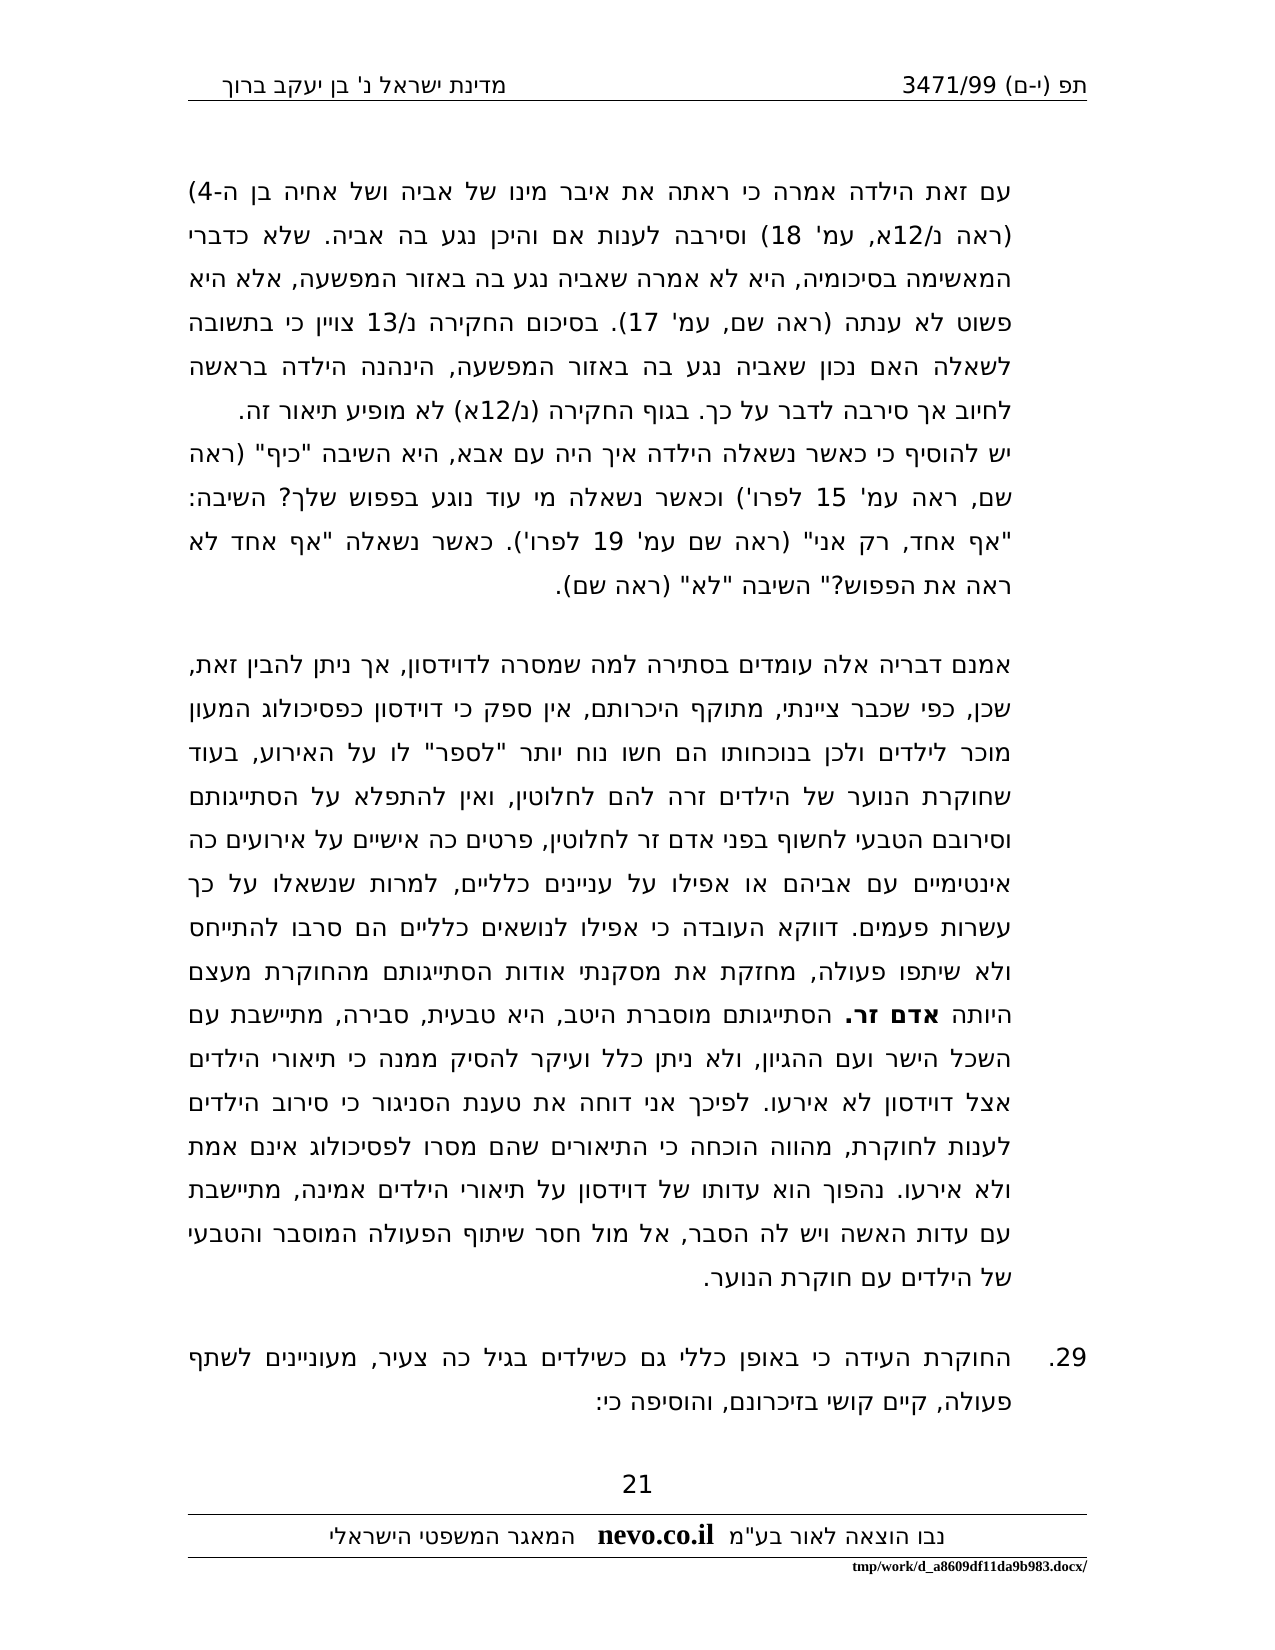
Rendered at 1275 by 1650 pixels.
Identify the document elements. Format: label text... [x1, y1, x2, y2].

text יש להוסיף כי כאשר נשאלה הילדה איך היה עם אבא, היא השיבה "כיף" (ראה שם, ראה עמ' 15 לפרו') וכאשר נשאלה מי עוד נוגע בפפוש שלך? השיבה: "אף אחד, רק אני" (ראה שם עמ' 19 לפרו'). כאשר נשאלה "אף אחד לא ראה את הפפוש?" השיבה "לא" (ראה שם). [187, 440, 1012, 600]
text אמנם דבריה אלה עומדים בסתירה למה שמסרה לדוידסון, אך ניתן להבין זאת, שכן, כפי שכבר ציינתי, מתוקף היכרותם, אין ספק כי דוידסון כפסיכולוג המעון מוכר לילדים ולכן בנוכחותו הם חשו נוח יותר "לספר" לו על האירוע, בעוד שחוקרת הנוער של הילדים זרה להם לחלוטין, ואין להתפלא על הסתייגותם וסירובם הטבעי לחשוף בפני אדם זר לחלוטין, פרטים כה אישיים על אירועים כה אינטימיים עם אביהם או אפילו על עניינים כלליים, למרות שנשאלו על כך עשרות פעמים. דווקא העובדה כי אפילו לנושאים כלליים הם סרבו להתייחס ולא שיתפו פעולה, מחזקת את מסקנתי אודות הסתייגותם מהחוקרת מעצם היותה אדם זר. הסתייגותם מוסברת היטב, היא טבעית, סבירה, מתיישבת עם השכל הישר ועם ההגיון, ולא ניתן כלל ועיקר להסיק ממנה כי תיאורי הילדים אצל דוידסון לא אירעו. לפיכך אני דוחה את טענת הסניגור כי סירוב הילדים לענות לחוקרת, מהווה הוכחה כי התיאורים שהם מסרו לפסיכולוג אינם אמת ולא אירעו. נהפוך הוא עדותו של דוידסון על תיאורי הילדים אמינה, מתיישבת עם עדות האשה ויש לה הסבר, אל מול חסר שיתוף הפעולה המוסבר והטבעי של הילדים עם חוקרת הנוער. [187, 651, 1087, 1292]
text עם זאת הילדה אמרה כי ראתה את איבר מינו של אביה ושל אחיה בן ה-4) (ראה נ/12א, עמ' 18) וסירבה לענות אם והיכן נגע בה אביה. שלא כדברי המאשימה בסיכומיה, היא לא אמרה שאביה נגע בה באזור המפשעה, אלא היא פשוט לא ענתה (ראה שם, עמ' 17). בסיכום החקירה נ/13 צויין כי בתשובה לשאלה האם נכון שאביה נגע בה באזור המפשעה, הינהנה הילדה בראשה לחיוב אך סירבה לדבר על כך. בגוף החקירה (נ/12א) לא מופיע תיאור זה. [187, 177, 1012, 425]
text 29. החוקרת העידה כי באופן כללי גם כשילדים בגיל כה צעיר, מעוניינים לשתף פעולה, קיים קושי בזיכרונם, והוסיפה כי: [187, 1343, 1087, 1416]
